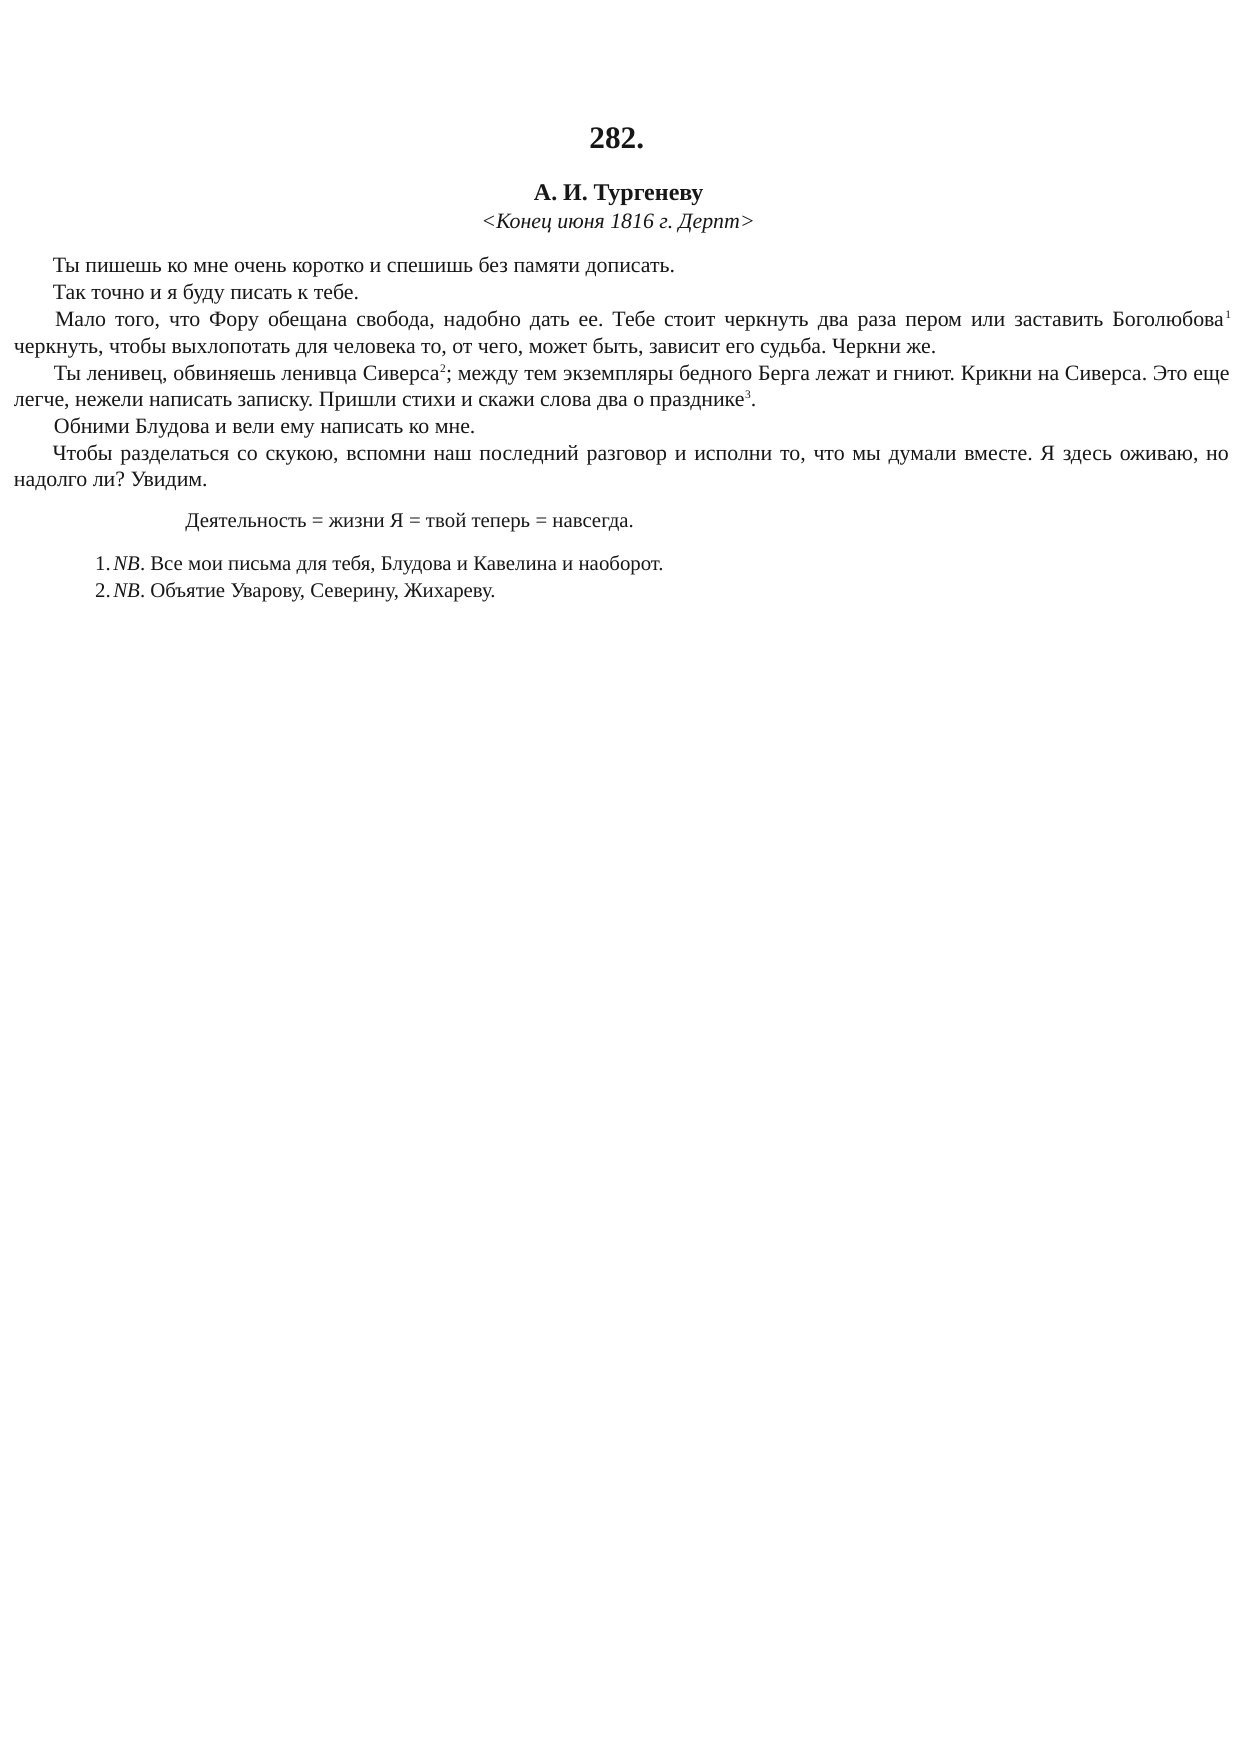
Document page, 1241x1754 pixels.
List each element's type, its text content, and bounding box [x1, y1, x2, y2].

text Ты пишешь ко мне очень коротко и спешишь без памяти дописать. [53, 252, 1231, 277]
text Так точно и я буду писать к тебе. [53, 279, 1231, 304]
text Обними Блудова и вели ему написать ко мне. [54, 413, 1231, 438]
text Чтобы разделаться со скукою, вспомни наш последний разговор и исполни то, что мы думали вместе. Я здесь оживаю, но надолго ли? Увидим. [14, 440, 1231, 492]
subtitle 282. [12, 119, 1221, 155]
text А. И. Тургеневу [21, 178, 1216, 205]
list NB. Все мои письма для тебя, Блудова и Кавелина и наоборот. [95, 551, 1232, 575]
text Мало того, что Фору обещана свобода, надобно дать ее. Тебе стоит черкнуть два раза пером или заставить Боголюбова1 черкнуть, чтобы выхлопотать для человека то, от чего, может быть, зависит его судьба. Черкни же. [14, 306, 1231, 358]
text Ты ленивец, обвиняешь ленивца Сиверса2; между тем экземпляры бедного Берга лежат и гниют. Крикни на Сиверса. Это еще легче, нежели написать записку. Пришли стихи и скажи слова два о празднике3. [14, 359, 1231, 411]
text <Конец июня 1816 г. Дерпт> [19, 208, 1218, 233]
text Деятельность = жизни Я = твой теперь = навсегда. [185, 508, 854, 532]
list NB. Объятие Уварову, Северину, Жихареву. [95, 578, 1232, 602]
